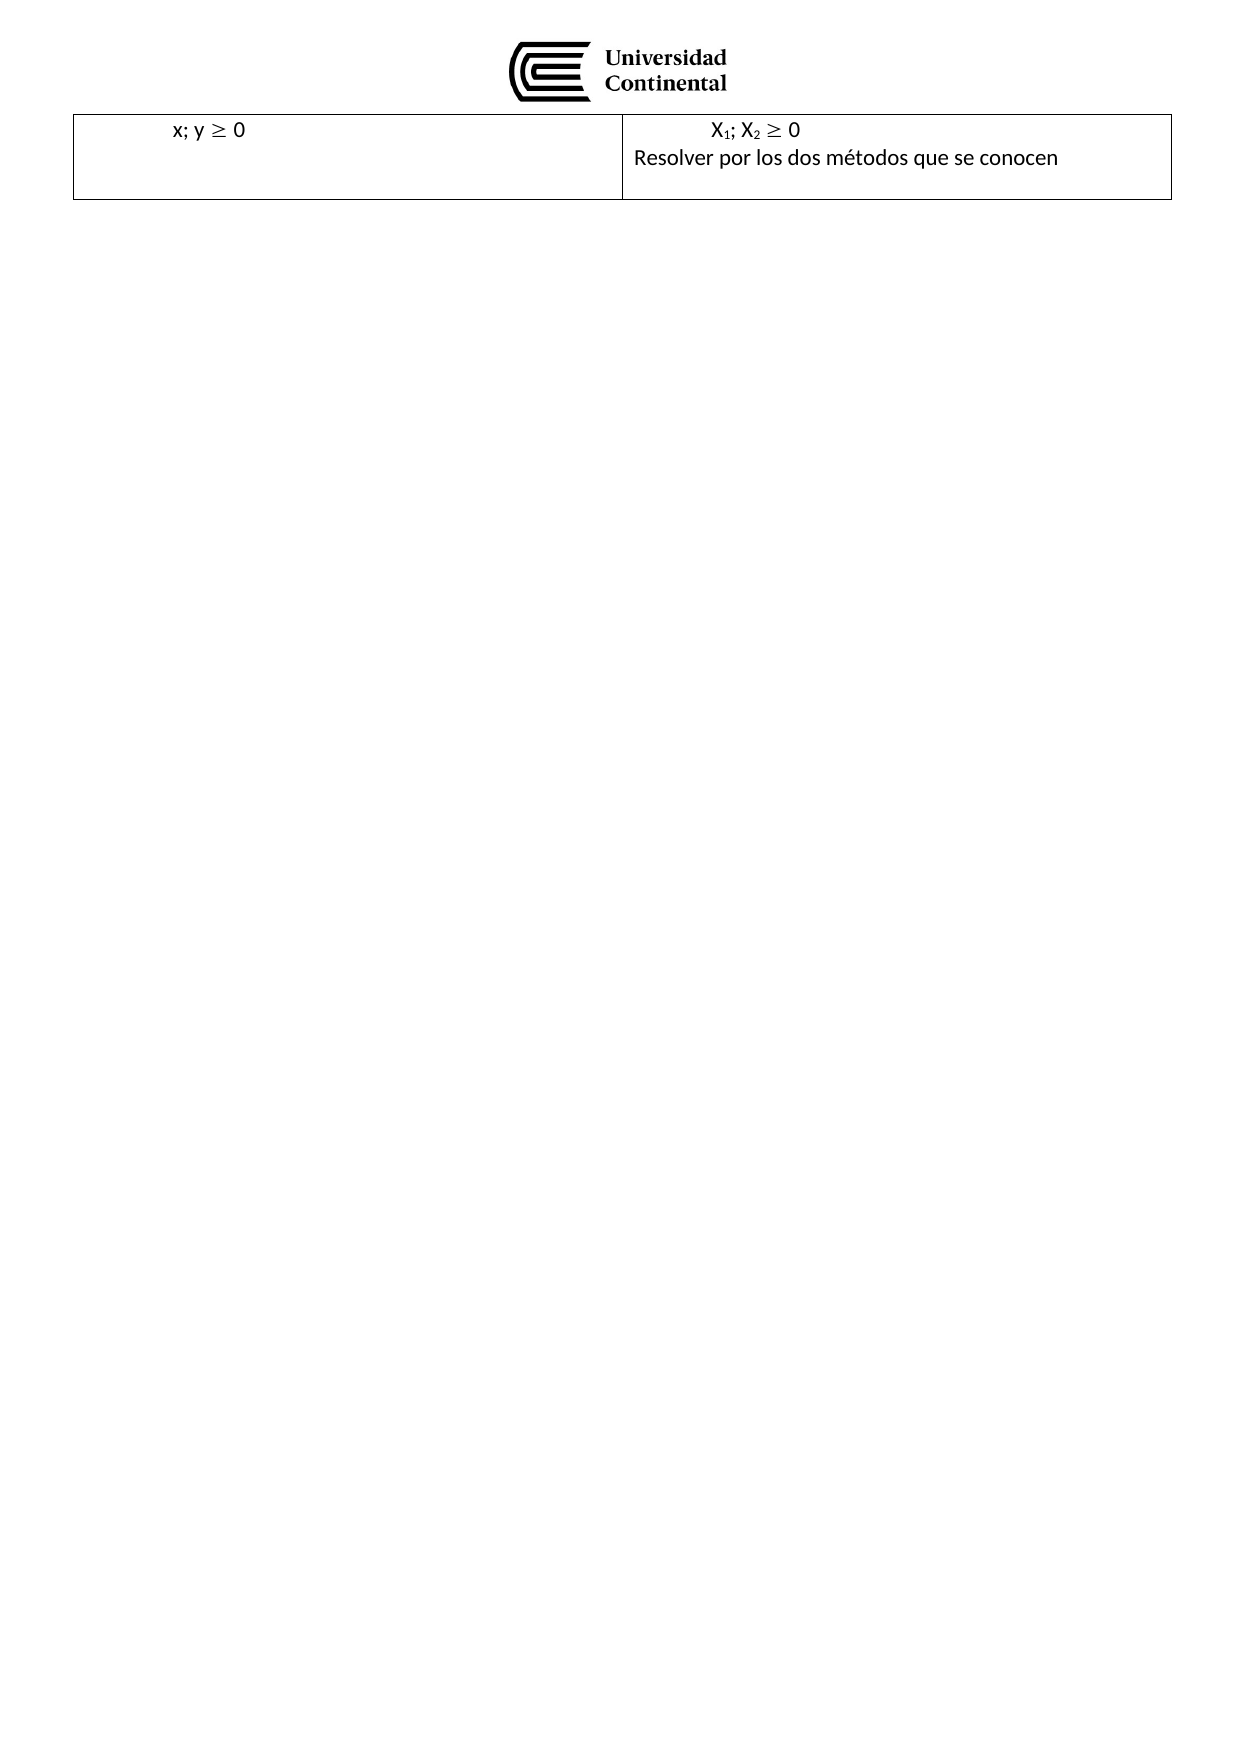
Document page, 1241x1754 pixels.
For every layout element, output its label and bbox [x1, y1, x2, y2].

table_cell [623, 115, 1171, 199]
table_cell [74, 115, 622, 199]
picture [495, 29, 745, 114]
